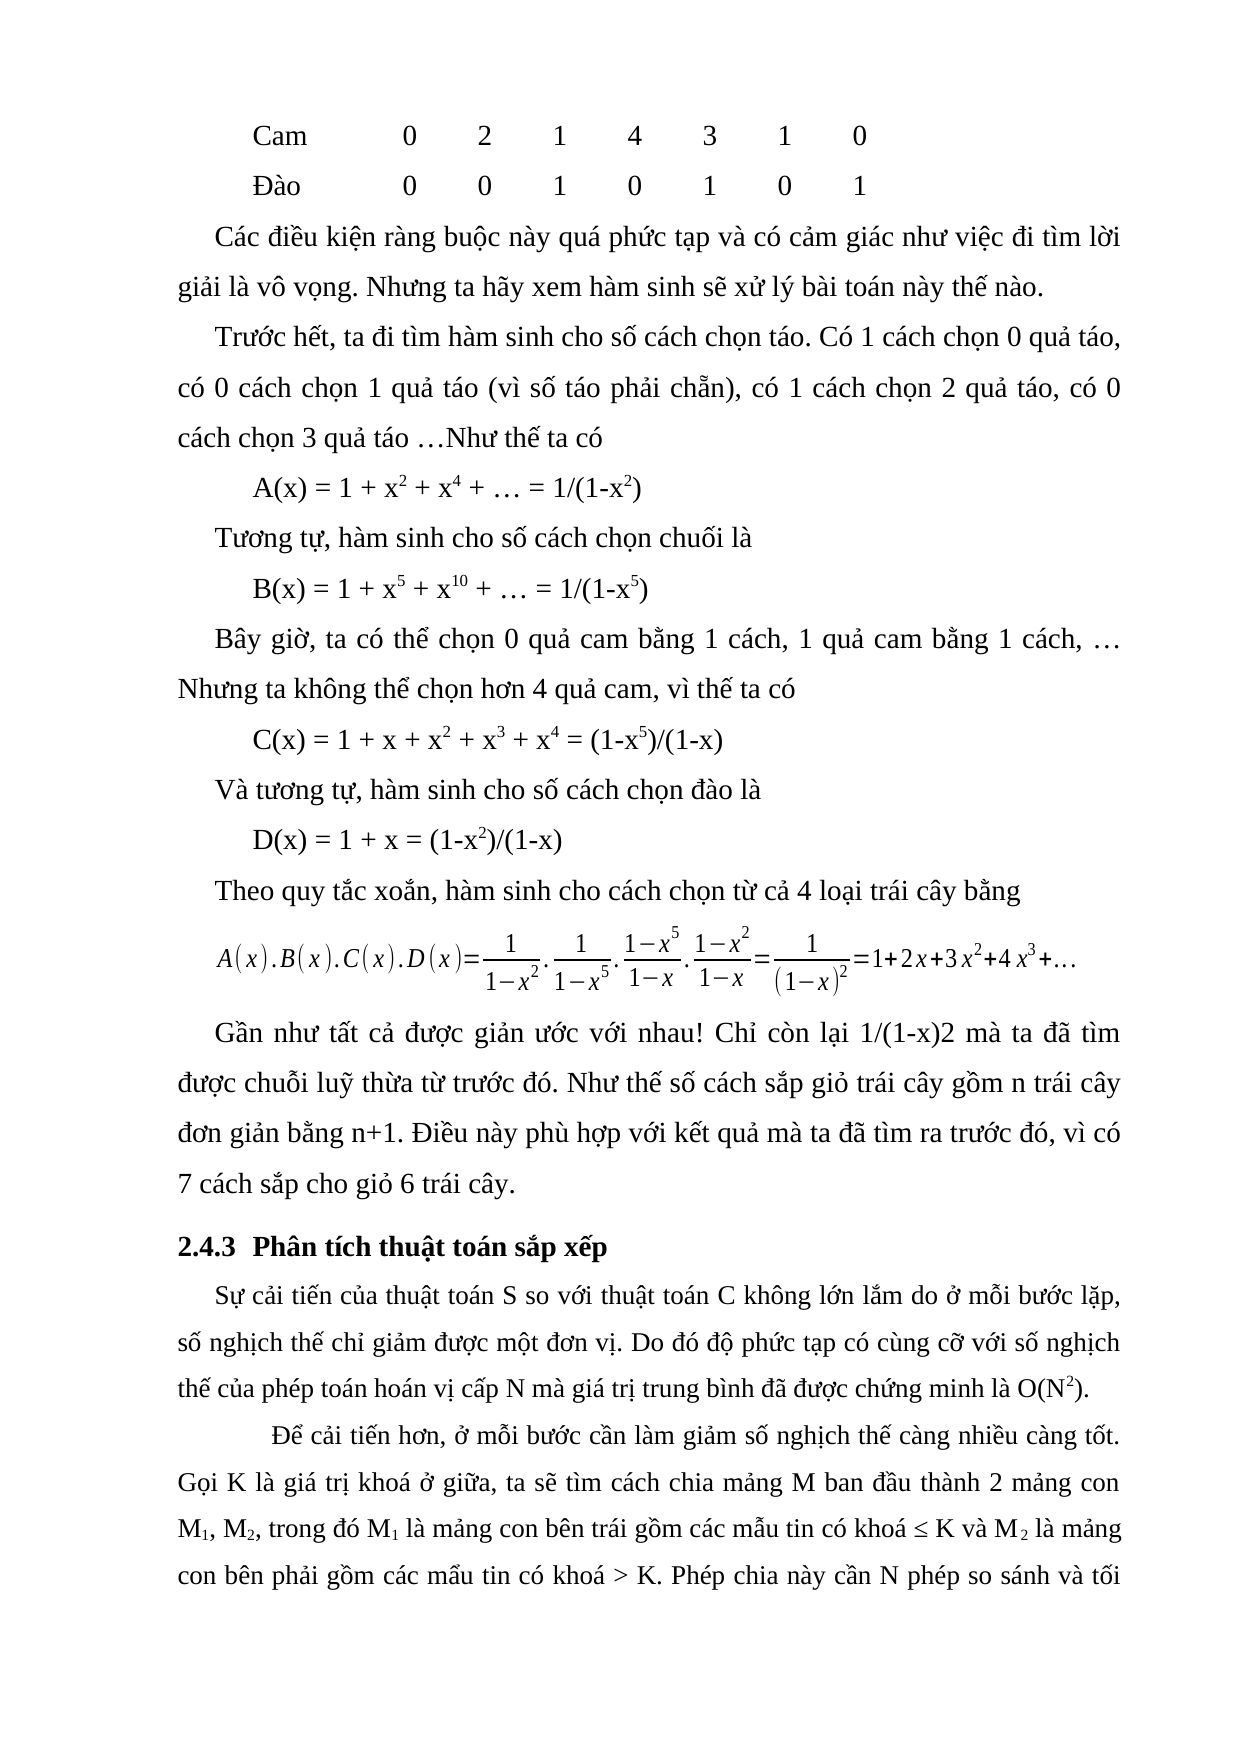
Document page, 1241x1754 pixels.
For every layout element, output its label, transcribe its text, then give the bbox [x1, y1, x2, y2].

text Đào 0 0 1 0 1 0 1 [177, 168, 1122, 202]
subtitle Phân tích thuật toán sắp xếp [177, 1229, 1122, 1262]
text Sự cải tiến của thuật toán S so với thuật toán C không lớn lắm do ở mỗi bước lặp, số nghịch thế chỉ giảm được một đơn vị. Do đó độ phức tạp có cùng cỡ với số nghịch thế của phép toán hoán vị cấp N mà giá trị trung bình đã được chứng minh là O(N2). [177, 1279, 1122, 1403]
text Tương tự, hàm sinh cho số cách chọn chuối là [177, 521, 1122, 554]
text Gần như tất cả được giản ước với nhau! Chỉ còn lại 1/(1-x)2 mà ta đã tìm được chuỗi luỹ thừa từ trước đó. Như thế số cách sắp giỏ trái cây gồm n trái cây đơn giản bằng n+1. Điều này phù hợp với kết quả mà ta đã tìm ra trước đó, vì có 7 cách sắp cho giỏ 6 trái cây. [177, 1015, 1122, 1199]
text Bây giờ, ta có thể chọn 0 quả cam bằng 1 cách, 1 quả cam bằng 1 cách, … Nhưng ta không thể chọn hơn 4 quả cam, vì thế ta có [177, 621, 1122, 705]
text Theo quy tắc xoắn, hàm sinh cho cách chọn từ cả 4 loại trái cây bằng [177, 873, 1122, 906]
text B(x) = 1 + x5 + x10 + … = 1/(1-x5) [177, 571, 1122, 604]
text C(x) = 1 + x + x2 + x3 + x4 = (1-x5)/(1-x) [177, 722, 1122, 755]
text Trước hết, ta đi tìm hàm sinh cho số cách chọn táo. Có 1 cách chọn 0 quả táo, có 0 cách chọn 1 quả táo (vì số táo phải chẵn), có 1 cách chọn 2 quả táo, có 0 cách chọn 3 quả táo …Như thế ta có [177, 319, 1122, 453]
text D(x) = 1 + x = (1-x2)/(1-x) [177, 822, 1122, 856]
text A(x) = 1 + x2 + x4 + … = 1/(1-x2) [177, 470, 1122, 504]
text Và tương tự, hàm sinh cho số cách chọn đào là [177, 772, 1122, 806]
text Cam 0 2 1 4 3 1 0 [177, 118, 1122, 152]
text Các điều kiện ràng buộc này quá phức tạp và có cảm giác như việc đi tìm lời giải là vô vọng. Nhưng ta hãy xem hàm sinh sẽ xử lý bài toán này thế nào. [177, 219, 1122, 303]
